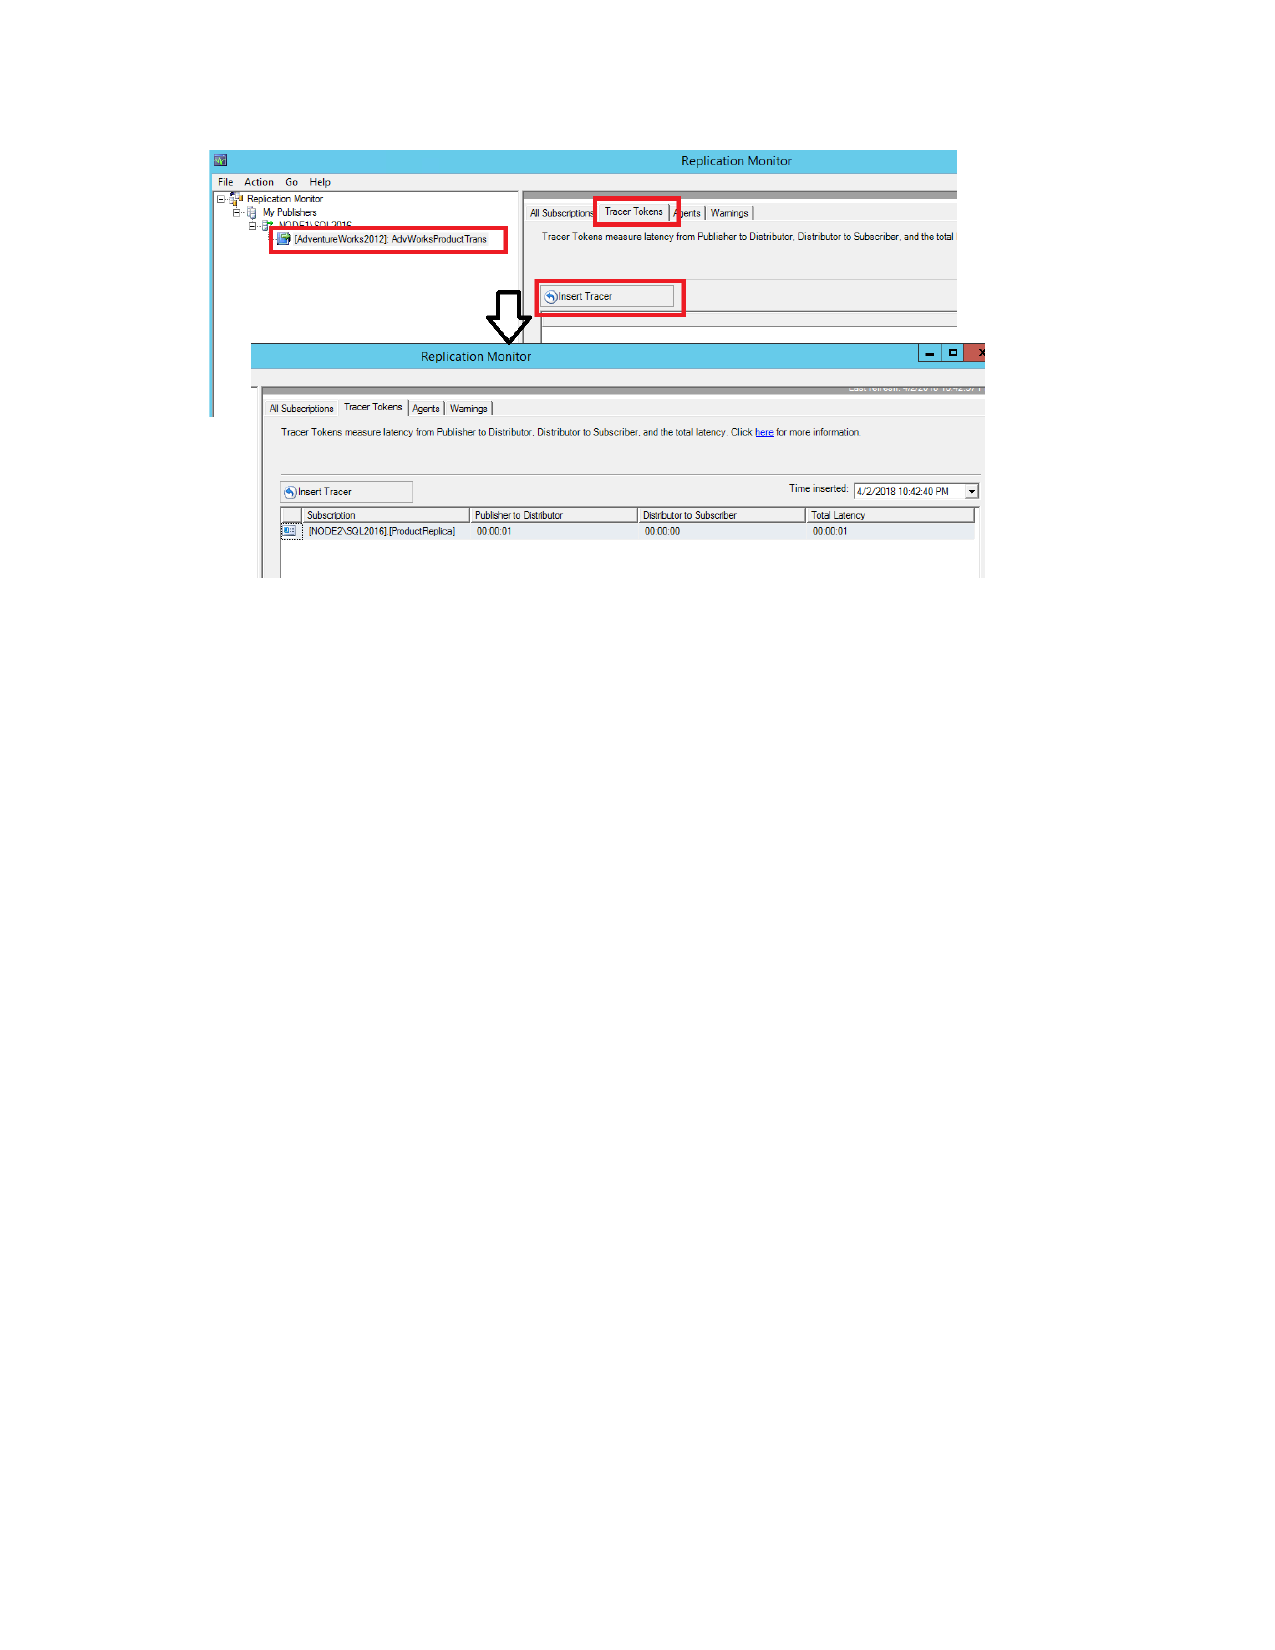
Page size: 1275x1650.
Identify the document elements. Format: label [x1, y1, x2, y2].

picture [209, 150, 987, 587]
